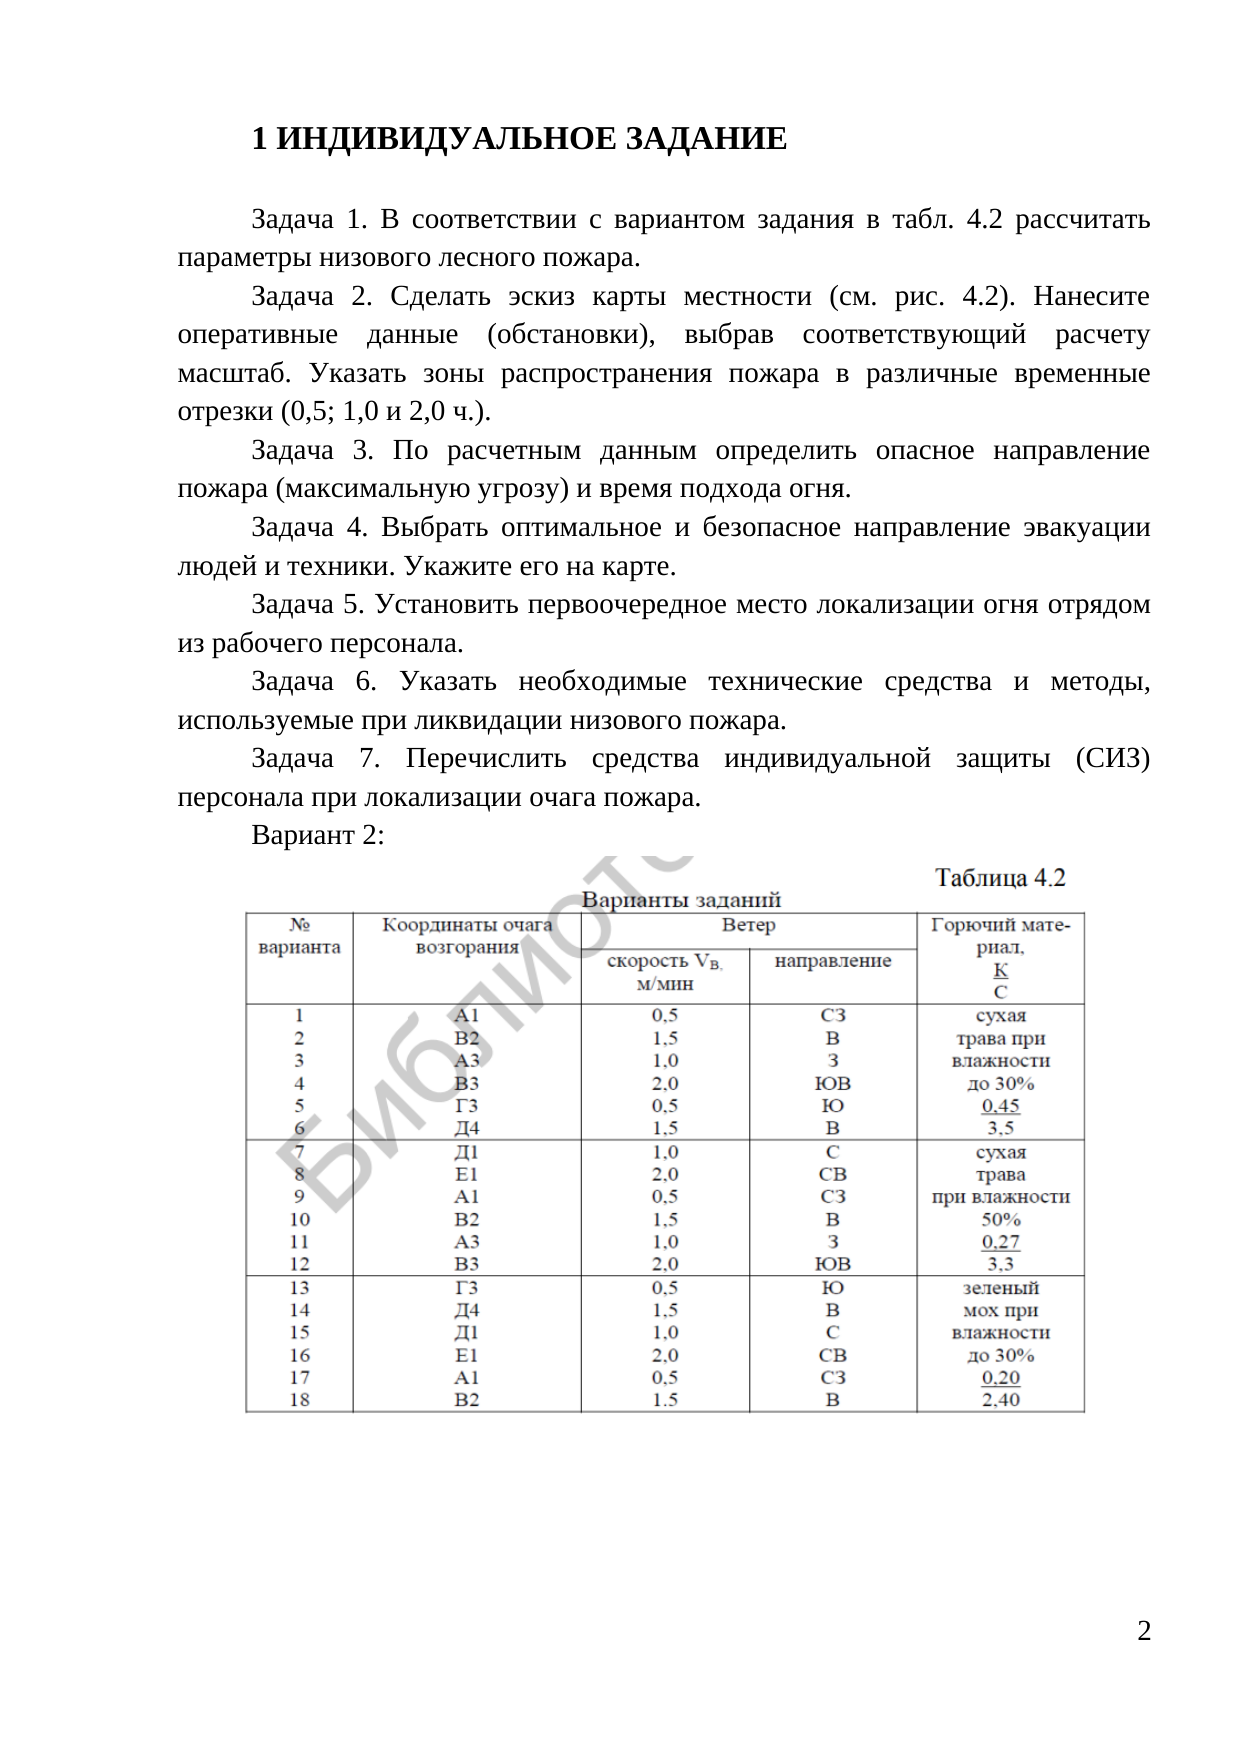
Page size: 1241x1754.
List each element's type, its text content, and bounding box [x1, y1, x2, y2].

subtitle 1 Индивидуальное задание [177, 118, 1152, 156]
text Задача 6. Указать необходимые технические средства и методы, используемые при ликвидации низового пожара. [177, 663, 1152, 735]
text Задача 5. Установить первоочередное место локализации огня отрядом из рабочего персонала. [177, 586, 1152, 658]
text Задача 1. В соответствии с вариантом задания в табл. 4.2 рассчитать параметры низового лесного пожара. [177, 201, 1152, 273]
text Задача 7. Перечислить средства индивидуальной защиты (СИЗ) персонала при локализации очага пожара. [177, 740, 1152, 812]
text Вариант 2: [177, 817, 1152, 851]
text Задача 3. По расчетным данным определить опасное направление пожара (максимальную угрозу) и время подхода огня. [177, 432, 1152, 504]
text Задача 2. Сделать эскиз карты местности (см. рис. 4.2). Нанесите оперативные данные (обстановки), выбрав соответствующий расчету масштаб. Указать зоны распространения пожара в различные временные отрезки (0,5; 1,0 и 2,0 ч.). [177, 278, 1152, 427]
picture [243, 856, 1086, 1416]
text Задача 4. Выбрать оптимальное и безопасное направление эвакуации людей и техники. Укажите его на карте. [177, 509, 1152, 581]
